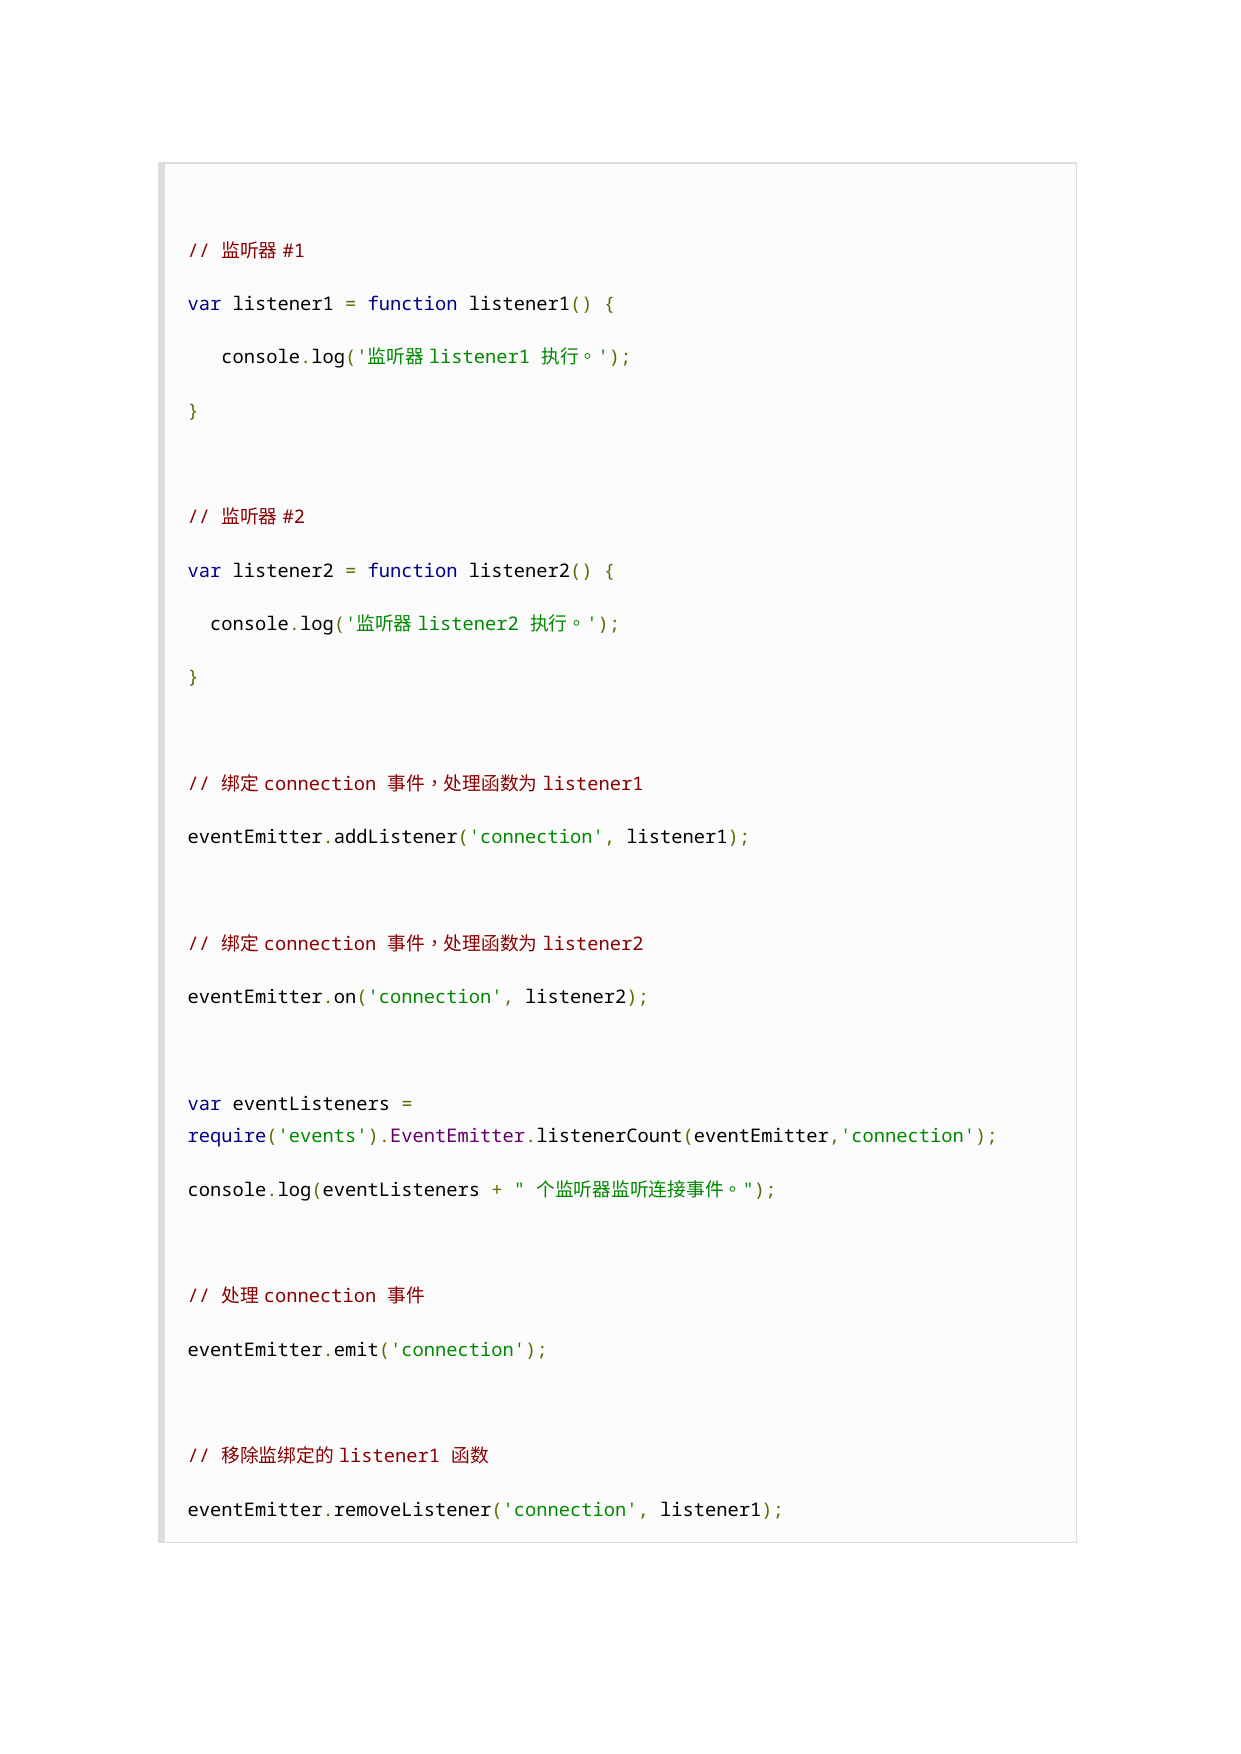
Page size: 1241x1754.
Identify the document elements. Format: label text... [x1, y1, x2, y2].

text // 移除监绑定的 listener1 函数 [165, 1421, 1076, 1472]
text // 处理 connection 事件 [165, 1261, 1076, 1312]
text // 监听器 #2 [165, 482, 1076, 533]
text var eventListeners = require('events').EventEmitter.listenerCount(eventEmitter,'connection'); [165, 1069, 1076, 1152]
text var listener1 = function listener1() { [165, 269, 1076, 319]
text var listener2 = function listener2() { [165, 535, 1076, 586]
text // 绑定 connection 事件，处理函数为 listener1 [165, 749, 1076, 799]
text } [165, 375, 1076, 426]
text eventEmitter.removeListener('connection', listener1); [165, 1474, 1076, 1542]
text // 监听器 #1 [165, 215, 1076, 266]
text console.log(eventListeners + " 个监听器监听连接事件。"); [165, 1154, 1076, 1205]
text console.log('监听器 listener2 执行。'); [165, 589, 1076, 639]
text console.log('监听器 listener1 执行。'); [165, 322, 1076, 373]
text eventEmitter.addListener('connection', listener1); [165, 802, 1076, 853]
text eventEmitter.emit('connection'); [165, 1314, 1076, 1365]
text // 绑定 connection 事件，处理函数为 listener2 [165, 909, 1076, 959]
text } [165, 642, 1076, 693]
text eventEmitter.on('connection', listener2); [165, 962, 1076, 1013]
